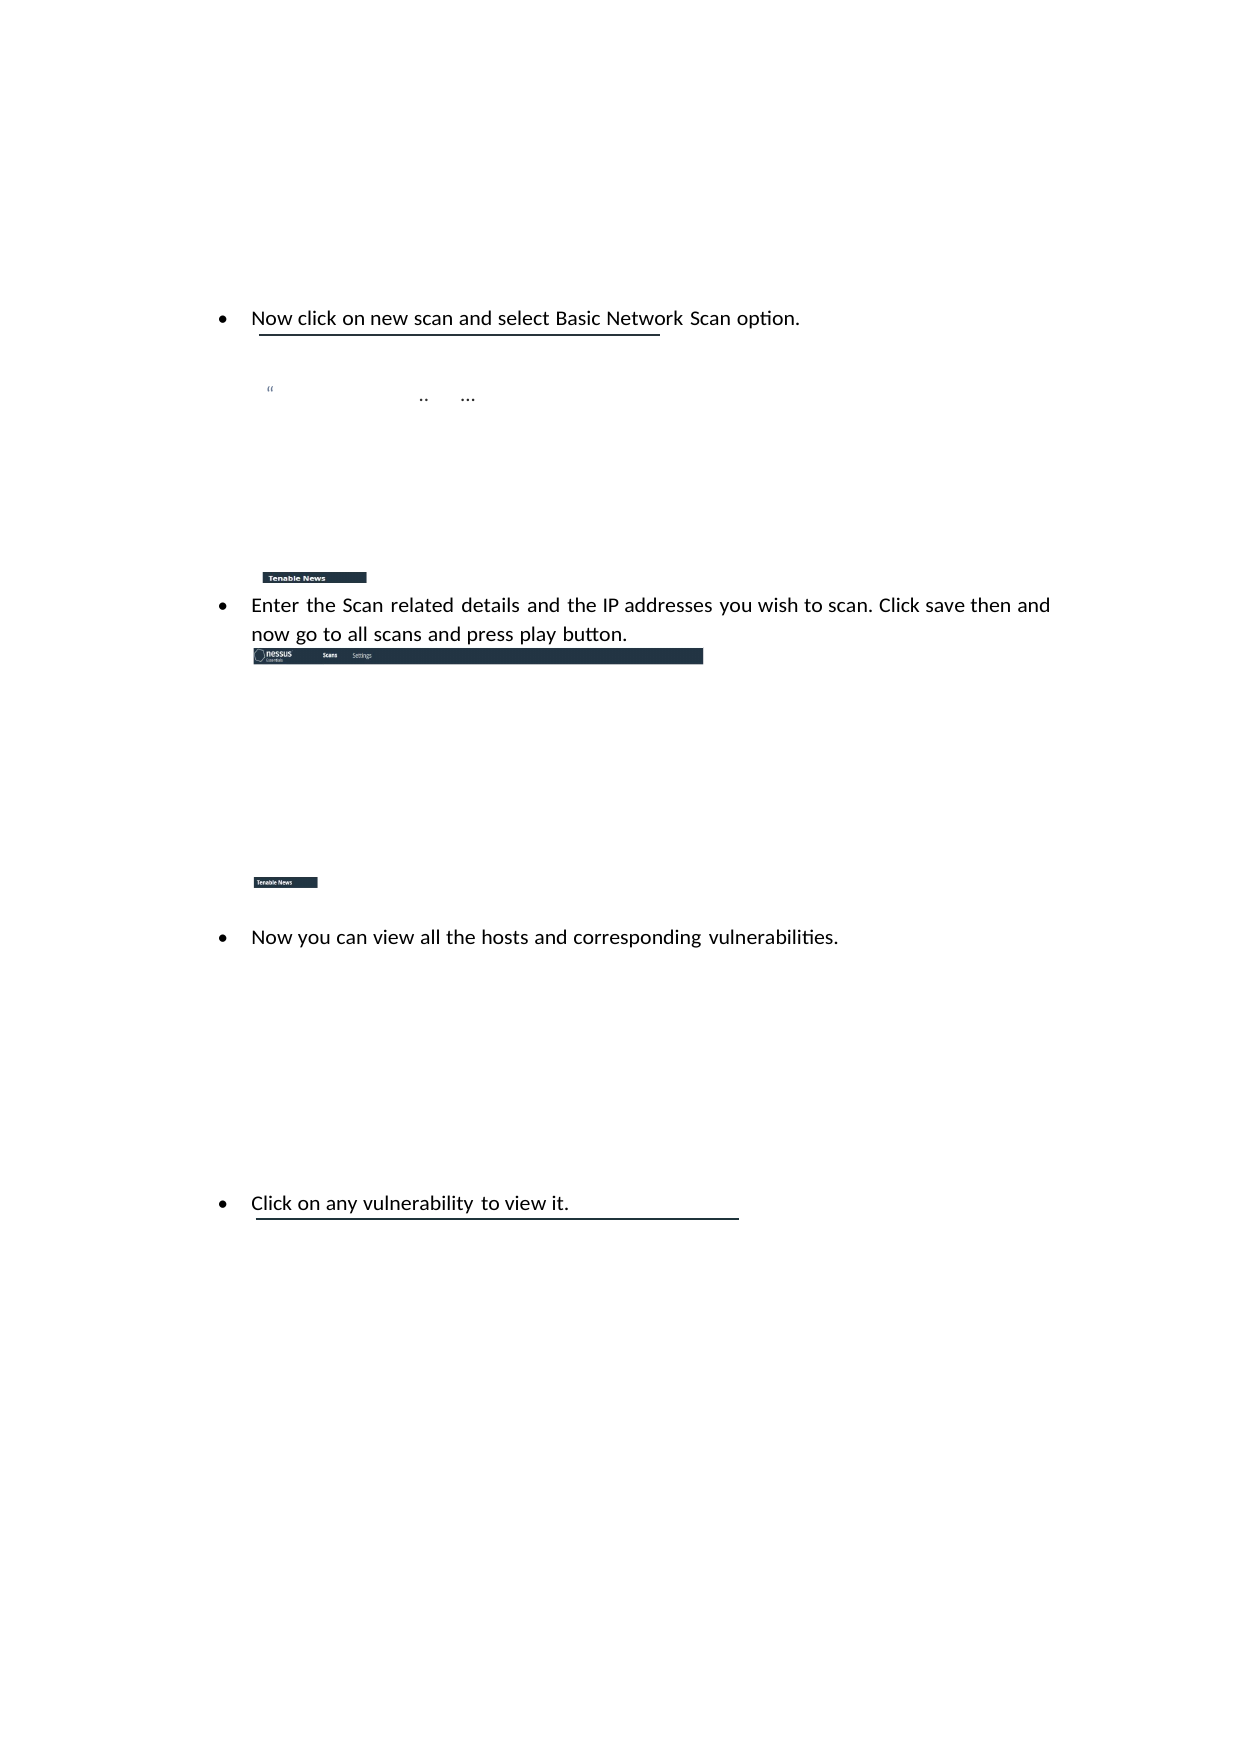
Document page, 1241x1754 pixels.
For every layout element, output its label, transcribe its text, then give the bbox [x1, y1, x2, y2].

list Enter the Scan related details and the IP addresses you wish to scan. Click save then and now go to all scans and press play button. [217, 574, 1055, 647]
list Now click on new scan and select Basic Network Scan option. [217, 305, 1201, 330]
picture [253, 647, 704, 665]
picture [262, 572, 367, 583]
picture [253, 877, 318, 888]
list Click on any vulnerability to view it. [217, 1191, 1201, 1216]
text “ .. ... [265, 382, 1201, 407]
list Now you can view all the hosts and corresponding vulnerabilities. [217, 924, 1201, 949]
